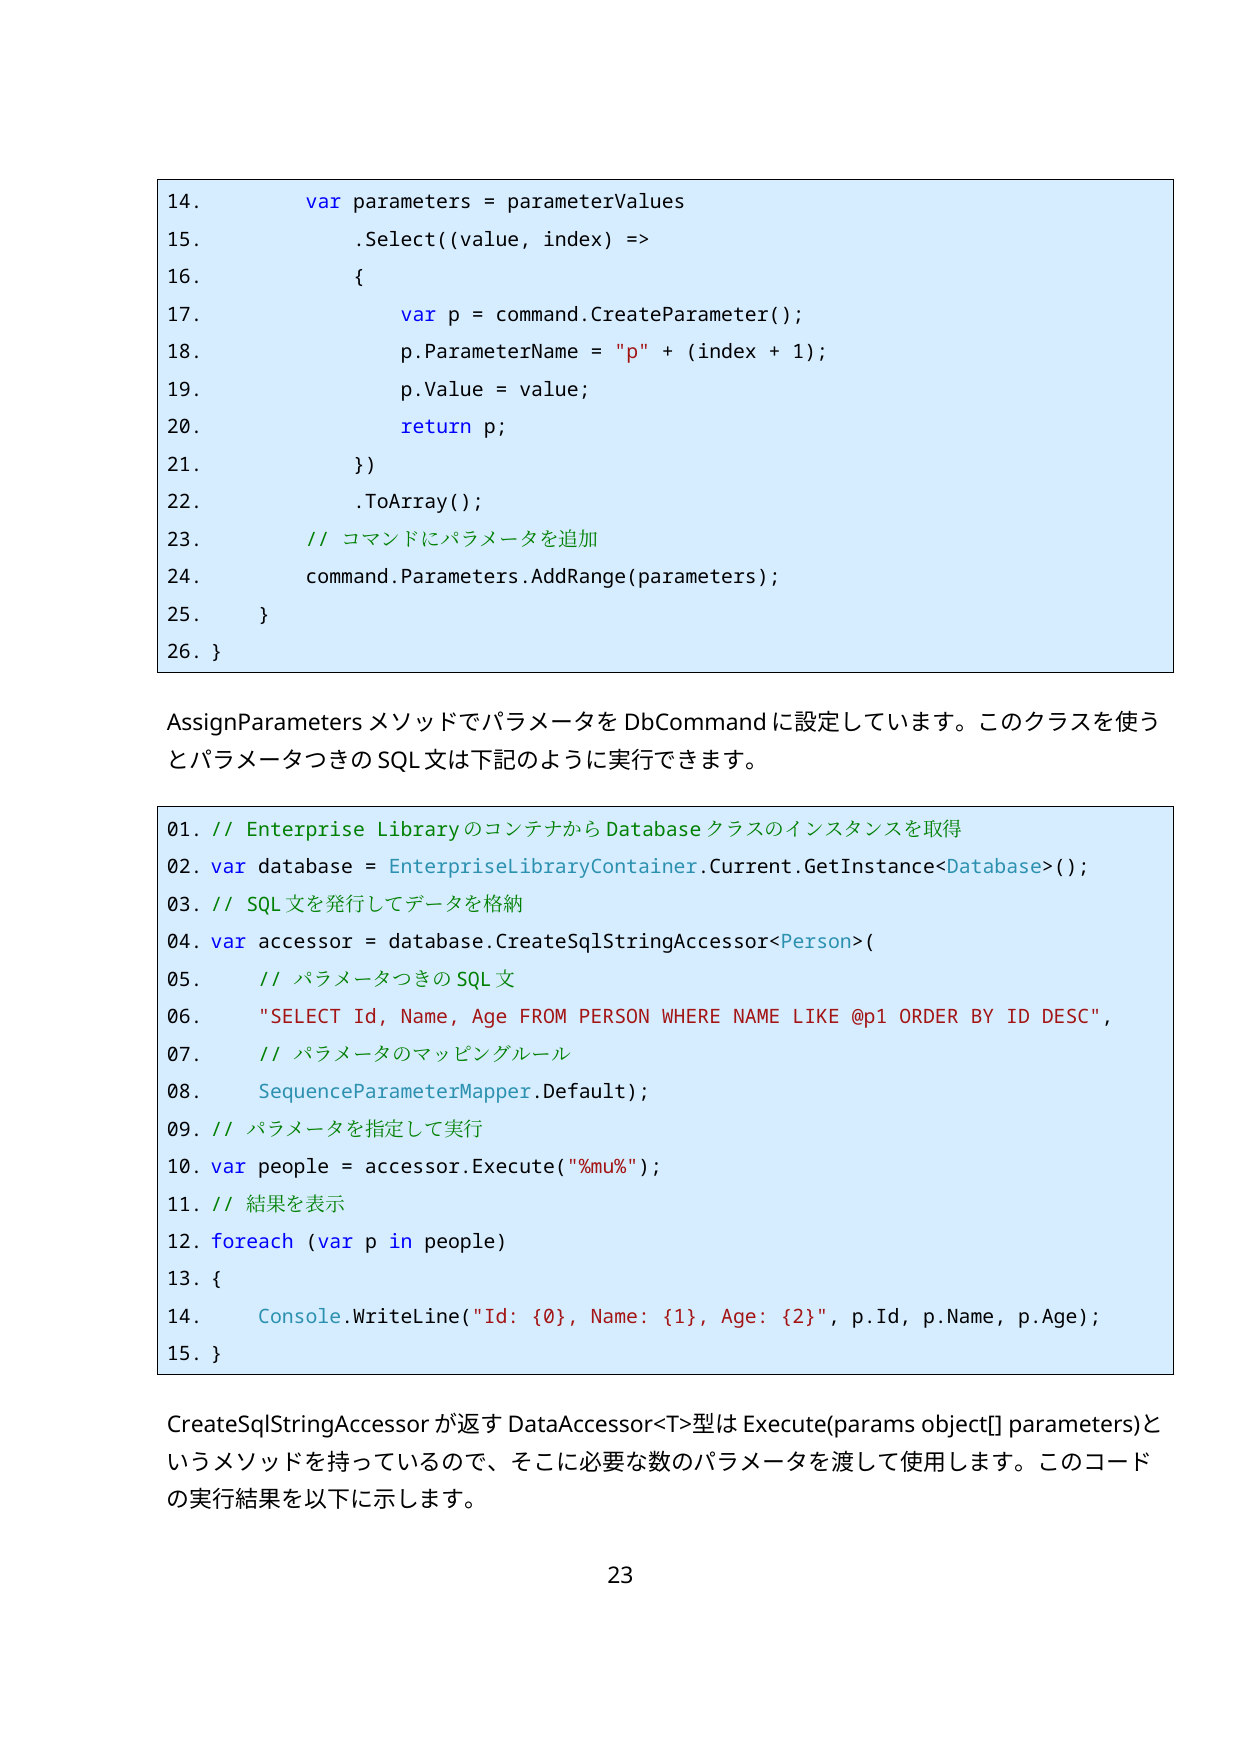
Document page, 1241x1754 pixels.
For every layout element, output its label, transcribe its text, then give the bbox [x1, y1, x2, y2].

list { [158, 254, 1173, 291]
list var people = accessor.Execute("%mu%"); [158, 1143, 1173, 1181]
text CreateSqlStringAccessorが返すDataAccessor<T>型はExecute(params object[] parameters)というメソッドを持っているので、そこに必要な数のパラメータを渡して使用します。このコードの実行結果を以下に示します。 [167, 1404, 1165, 1516]
list SequenceParameterMapper.Default); [158, 1068, 1173, 1106]
list // SQL文を発行してデータを格納 [158, 881, 1173, 918]
list // Enterprise LibraryのコンテナからDatabaseクラスのインスタンスを取得 [158, 807, 1173, 843]
list }) [158, 441, 1173, 479]
list .ToArray(); [158, 479, 1173, 516]
list command.Parameters.AddRange(parameters); [158, 554, 1173, 591]
list .Select((value, index) => [158, 216, 1173, 254]
text AssignParametersメソッドでパラメータをDbCommandに設定しています。このクラスを使うとパラメータつきのSQL文は下記のように実行できます。 [167, 702, 1165, 777]
list foreach (var p in people) [158, 1218, 1173, 1256]
list } [158, 629, 1173, 672]
list Console.WriteLine("Id: {0}, Name: {1}, Age: {2}", p.Id, p.Name, p.Age); [158, 1293, 1173, 1331]
list var p = command.CreateParameter(); [158, 291, 1173, 329]
list // 結果を表示 [158, 1181, 1173, 1218]
list var database = EnterpriseLibraryContainer.Current.GetInstance<Database>(); [158, 843, 1173, 881]
list p.Value = value; [158, 366, 1173, 404]
list } [158, 1331, 1173, 1374]
list // コマンドにパラメータを追加 [158, 516, 1173, 554]
list // パラメータを指定して実行 [158, 1106, 1173, 1143]
list // パラメータつきのSQL文 [158, 956, 1173, 993]
list var accessor = database.CreateSqlStringAccessor<Person>( [158, 918, 1173, 956]
list var parameters = parameterValues [158, 180, 1173, 216]
list return p; [158, 404, 1173, 441]
list p.ParameterName = "p" + (index + 1); [158, 329, 1173, 366]
list // パラメータのマッピングルール [158, 1031, 1173, 1068]
list { [158, 1256, 1173, 1293]
list } [158, 591, 1173, 629]
list "SELECT Id, Name, Age FROM PERSON WHERE NAME LIKE @p1 ORDER BY ID DESC", [158, 993, 1173, 1031]
